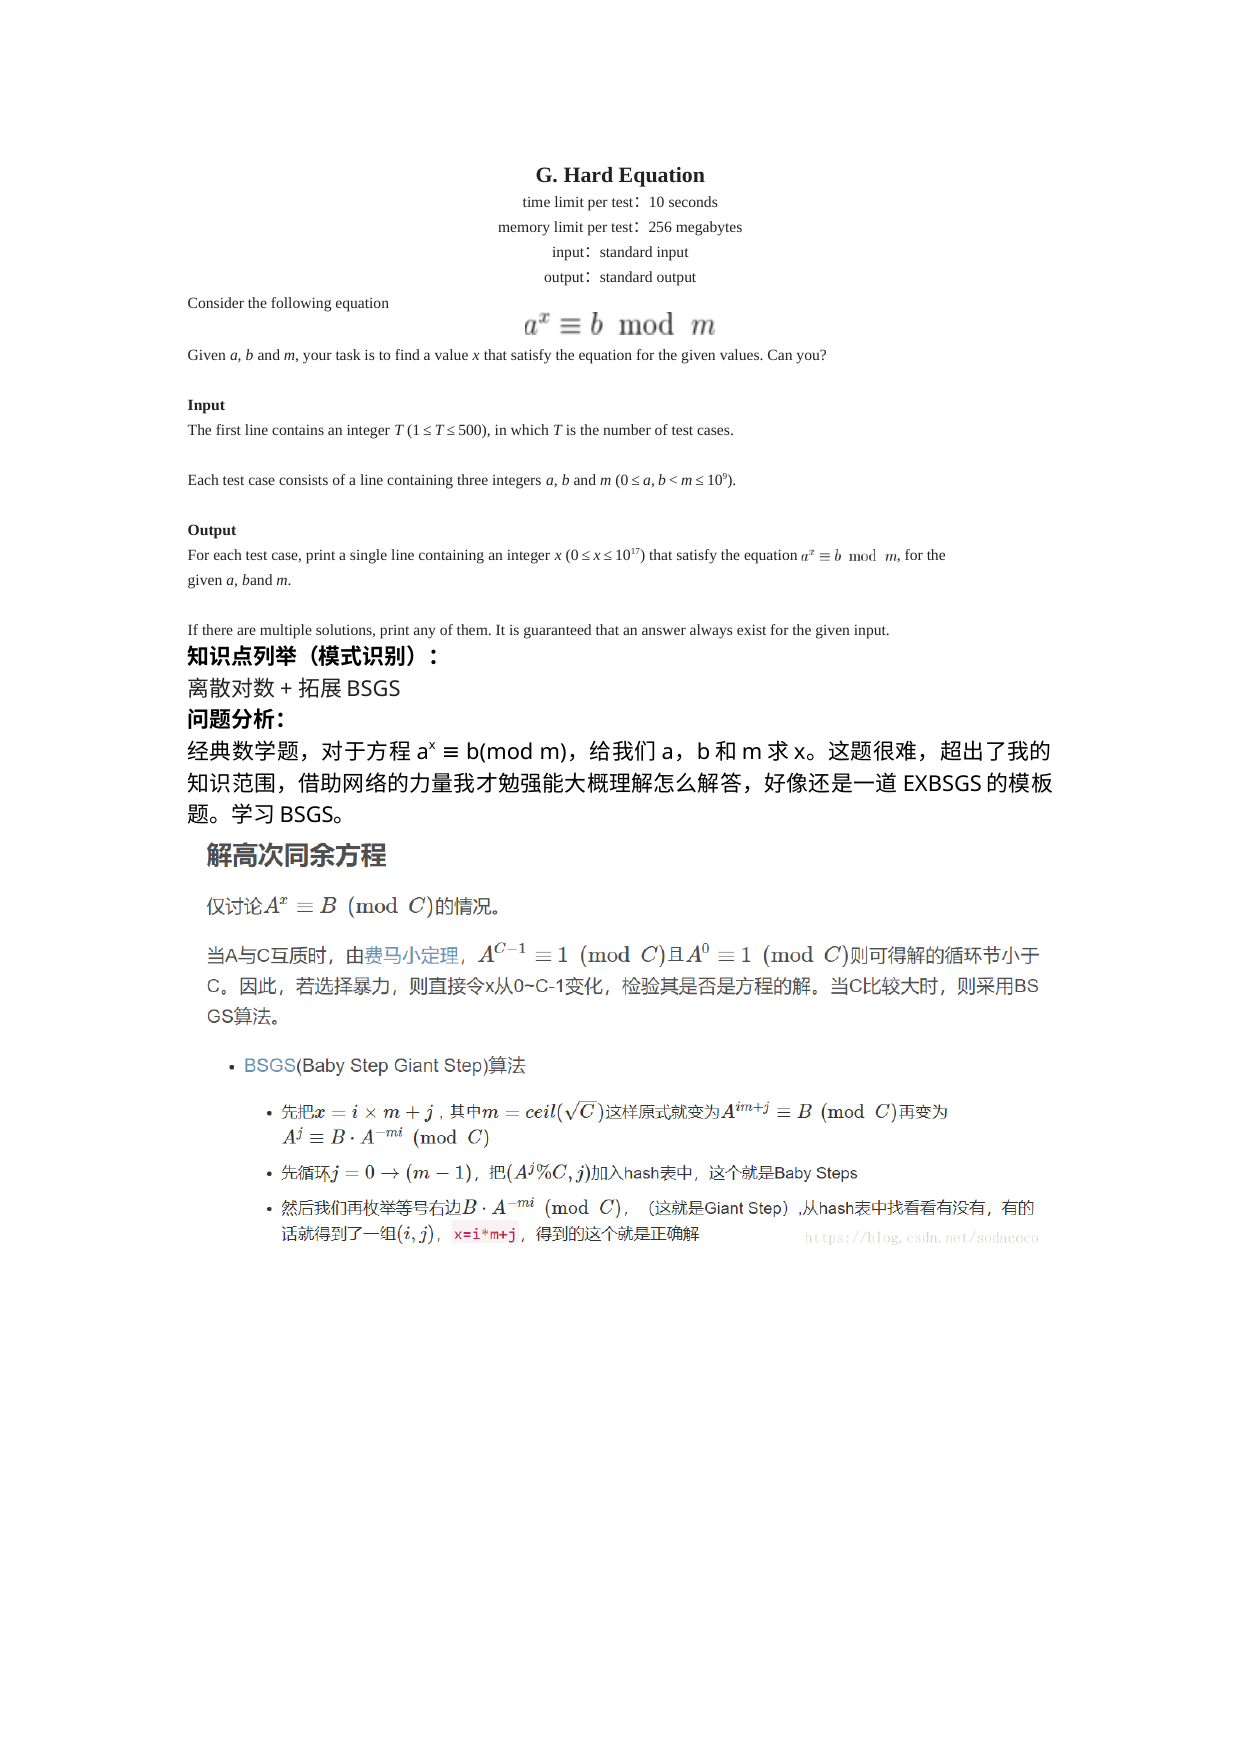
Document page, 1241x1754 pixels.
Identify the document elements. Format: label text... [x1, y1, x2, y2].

text For each test case, print a single line containing an integer x (0 ≤ x ≤ 1017) that satisfy the equation , for the given a, band m. [187, 539, 1053, 589]
text 经典数学题，对于方程ax ≡ b(mod m)，给我们a，b和m求x。这题很难，超出了我的知识范围，借助网络的力量我才勉强能大概理解怎么解答，好像还是一道EXBSGS的模板题。学习BSGS。 [187, 734, 1053, 829]
picture [187, 829, 1047, 1253]
picture [525, 312, 716, 335]
picture [801, 549, 897, 561]
text output：standard output [187, 262, 1053, 287]
text Each test case consists of a line containing three integers a, b and m (0 ≤ a, b < m ≤ 109). [187, 464, 1053, 489]
text input：standard input [187, 237, 1053, 262]
text If there are multiple solutions, print any of them. It is guaranteed that an answer always exist for the given input. [187, 614, 1053, 639]
text Input [187, 389, 1053, 414]
text memory limit per test：256 megabytes [187, 212, 1053, 237]
text 知识点列举（模式识别）： [187, 639, 1053, 671]
text Output [187, 514, 1053, 539]
text Given a, b and m, your task is to find a value x that satisfy the equation for the given values. Can you? [187, 339, 1053, 364]
text time limit per test：10 seconds [187, 187, 1053, 212]
text 问题分析： [187, 702, 1053, 734]
text Consider the following equation [187, 287, 1053, 312]
text The first line contains an integer T (1 ≤ T ≤ 500), in which T is the number of test cases. [187, 414, 1053, 439]
text G. Hard Equation [187, 162, 1053, 187]
text 离散对数 + 拓展BSGS [187, 671, 1053, 702]
